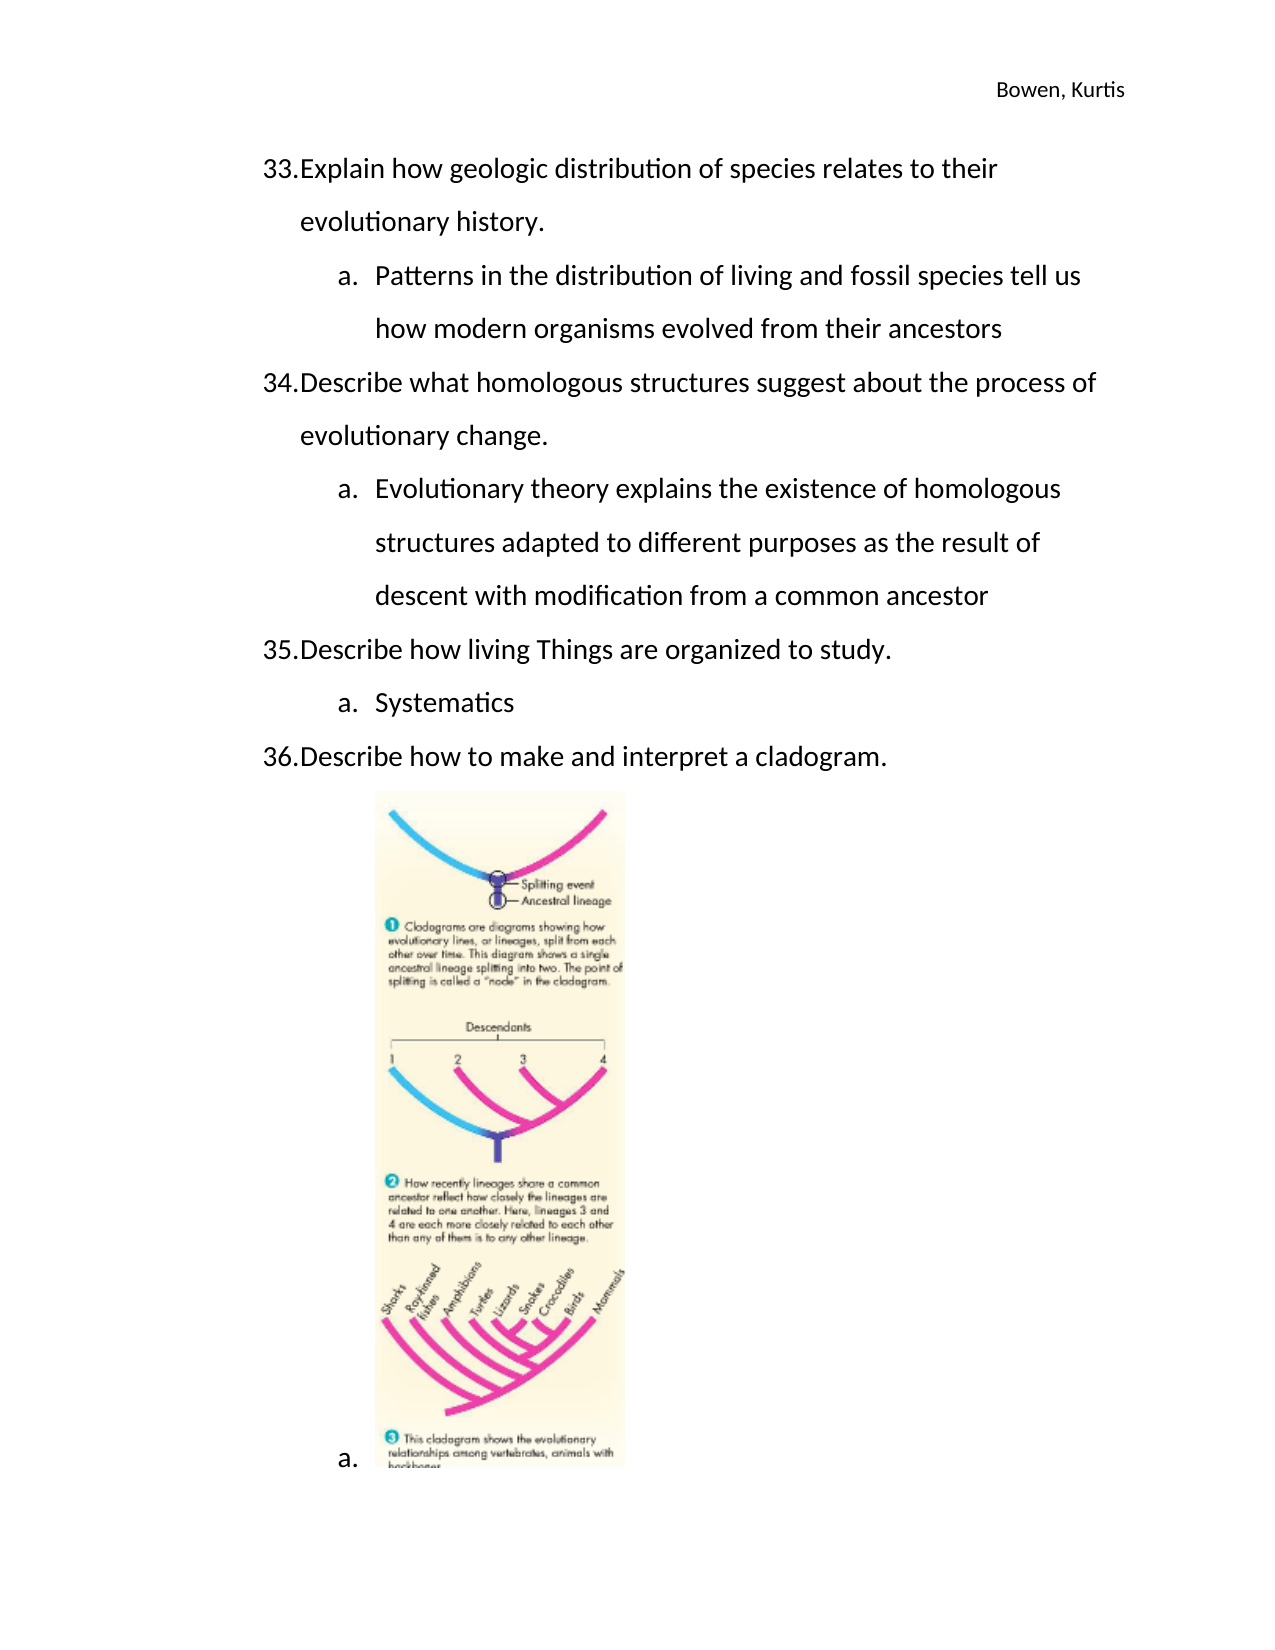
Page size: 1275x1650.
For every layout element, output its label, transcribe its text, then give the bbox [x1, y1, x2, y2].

list Describe how to make and interpret a cladogram. [262, 738, 1125, 773]
list Describe what homologous structures suggest about the process of evolutionary change. [262, 364, 1125, 453]
list Describe how living Things are organized to study. [262, 631, 1125, 667]
list Systematics [337, 684, 1125, 720]
list Explain how geologic distribution of species relates to their evolutionary history. [262, 150, 1125, 239]
list Evolutionary theory explains the existence of homologous structures adapted to different purposes as the result of descent with modification from a common ancestor [337, 471, 1125, 613]
list Patterns in the distribution of living and fossil species tell us how modern organisms evolved from their ancestors [337, 257, 1125, 346]
